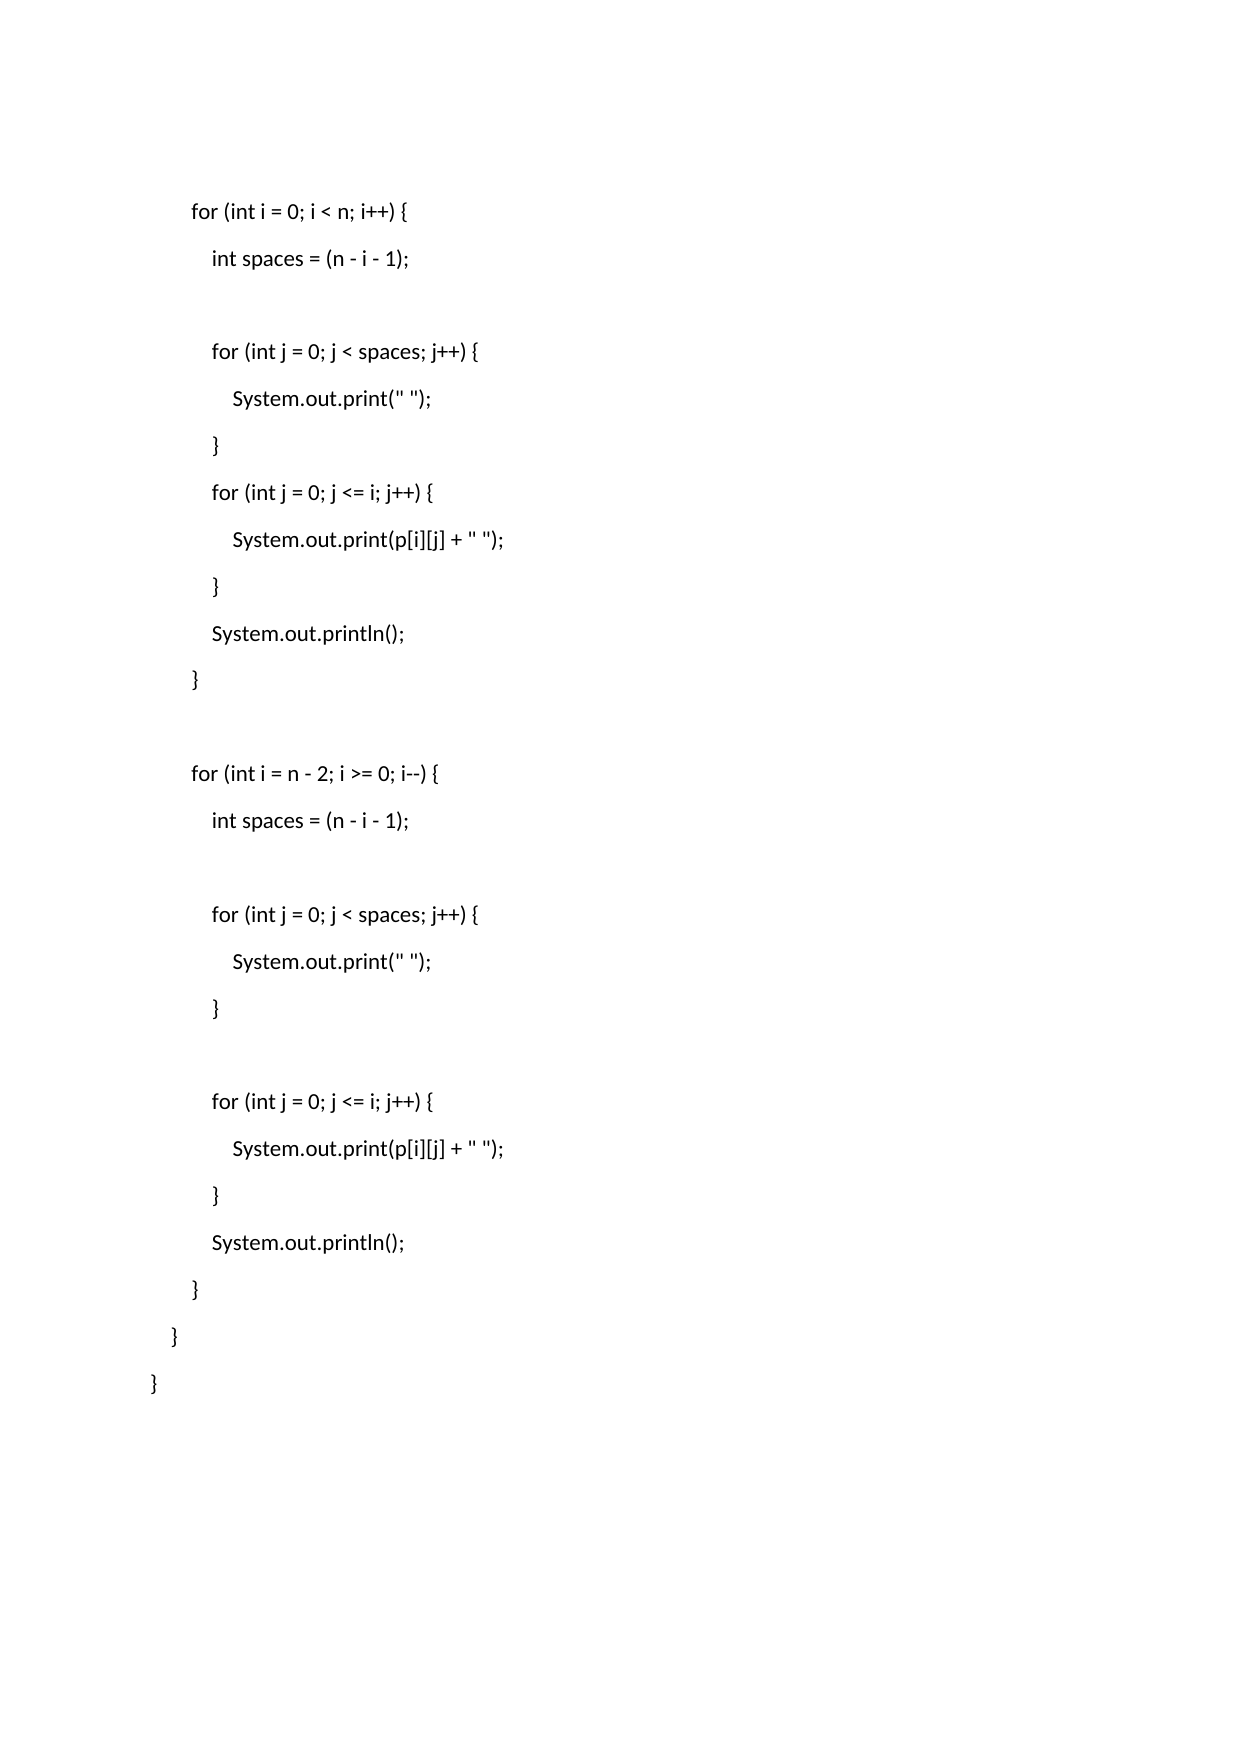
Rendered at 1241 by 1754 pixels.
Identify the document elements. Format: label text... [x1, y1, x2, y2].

text } [150, 1322, 1090, 1350]
text } [150, 1275, 1090, 1303]
text System.out.println(); [150, 619, 1090, 647]
text for (int i = 0; i < n; i++) { [150, 197, 1090, 225]
text } [150, 431, 1090, 459]
text } [150, 572, 1090, 600]
text System.out.println(); [150, 1228, 1090, 1256]
text int spaces = (n - i - 1); [150, 244, 1090, 272]
text for (int j = 0; j <= i; j++) { [150, 478, 1090, 506]
text } [150, 1369, 1090, 1397]
text for (int j = 0; j < spaces; j++) { [150, 337, 1090, 366]
text for (int j = 0; j < spaces; j++) { [150, 900, 1090, 928]
text System.out.print(p[i][j] + " "); [150, 525, 1090, 553]
text int spaces = (n - i - 1); [150, 806, 1090, 834]
text System.out.print(p[i][j] + " "); [150, 1134, 1090, 1162]
text } [150, 666, 1090, 694]
text } [150, 1181, 1090, 1209]
text System.out.print(" "); [150, 384, 1090, 412]
text for (int j = 0; j <= i; j++) { [150, 1087, 1090, 1116]
text } [150, 994, 1090, 1022]
text for (int i = n - 2; i >= 0; i--) { [150, 759, 1090, 787]
text System.out.print(" "); [150, 947, 1090, 975]
